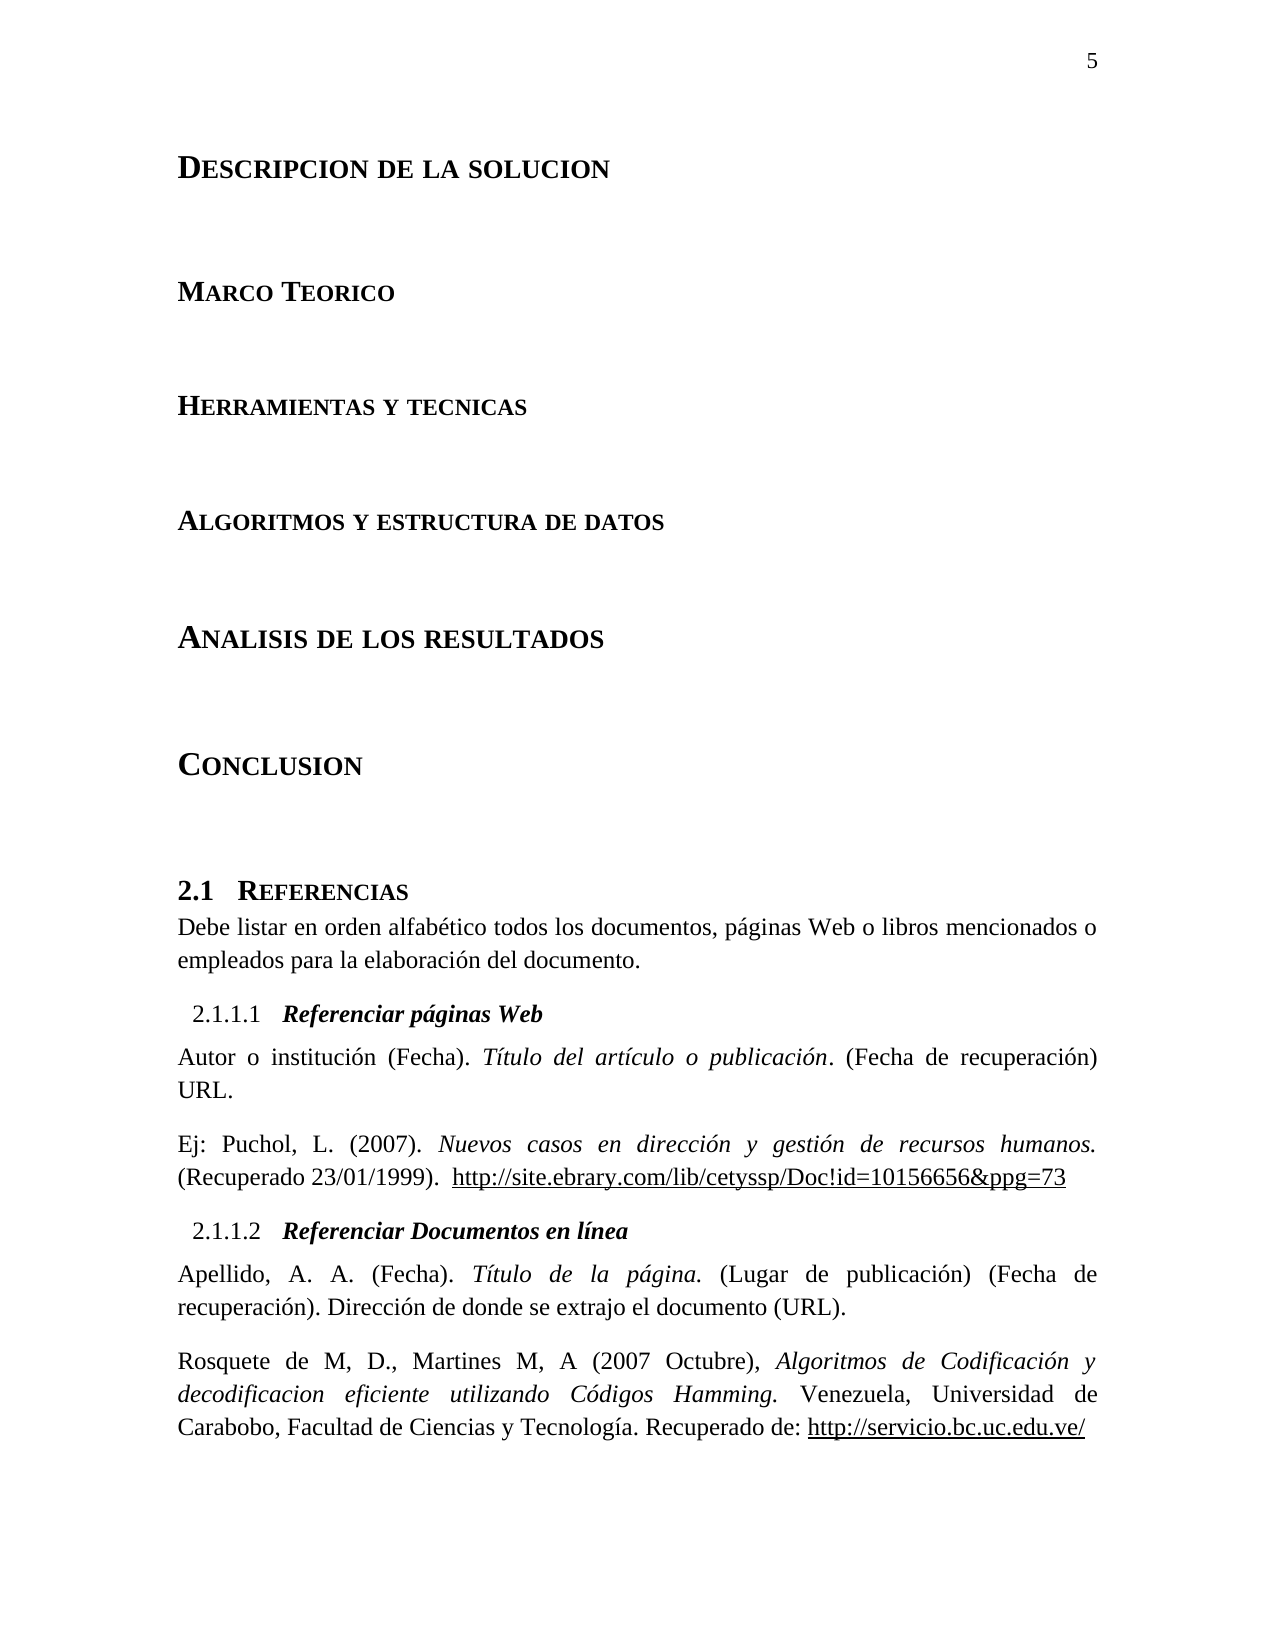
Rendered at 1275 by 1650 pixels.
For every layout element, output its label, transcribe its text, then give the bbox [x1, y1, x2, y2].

subtitle Referenciar páginas Web [192, 999, 1098, 1027]
text Autor o institución (Fecha). Título del artículo o publicación. (Fecha de recuperación) URL. [177, 1042, 1098, 1104]
subtitle Analisis de los resultados [177, 618, 1098, 656]
subtitle Marco Teorico [177, 274, 1098, 307]
text Ej: Puchol, L. (2007). Nuevos casos en dirección y gestión de recursos humanos. (Recuperado 23/01/1999). http://site.ebrary.com/lib/cetyssp/Doc!id=10156656&ppg=73 [177, 1129, 1098, 1191]
subtitle Descripcion de la solucion [177, 148, 1098, 186]
text Apellido, A. A. (Fecha). Título de la página. (Lugar de publicación) (Fecha de recuperación). Dirección de donde se extrajo el documento (URL). [177, 1259, 1098, 1321]
list Referencias [177, 873, 1098, 907]
subtitle Herramientas y tecnicas [177, 388, 1098, 422]
subtitle Referenciar Documentos en línea [192, 1216, 1098, 1244]
subtitle Algoritmos y estructura de datos [177, 503, 1098, 537]
text Debe listar en orden alfabético todos los documentos, páginas Web o libros mencionados o empleados para la elaboración del documento. [177, 912, 1098, 973]
text Rosquete de M, D., Martines M, A (2007 Octubre), Algoritmos de Codificación y decodificacion eficiente utilizando Códigos Hamming. Venezuela, Universidad de Carabobo, Facultad de Ciencias y Tecnología. Recuperado de: http://servicio.bc.uc.edu.ve/ [177, 1346, 1098, 1441]
subtitle Conclusion [177, 744, 1098, 782]
